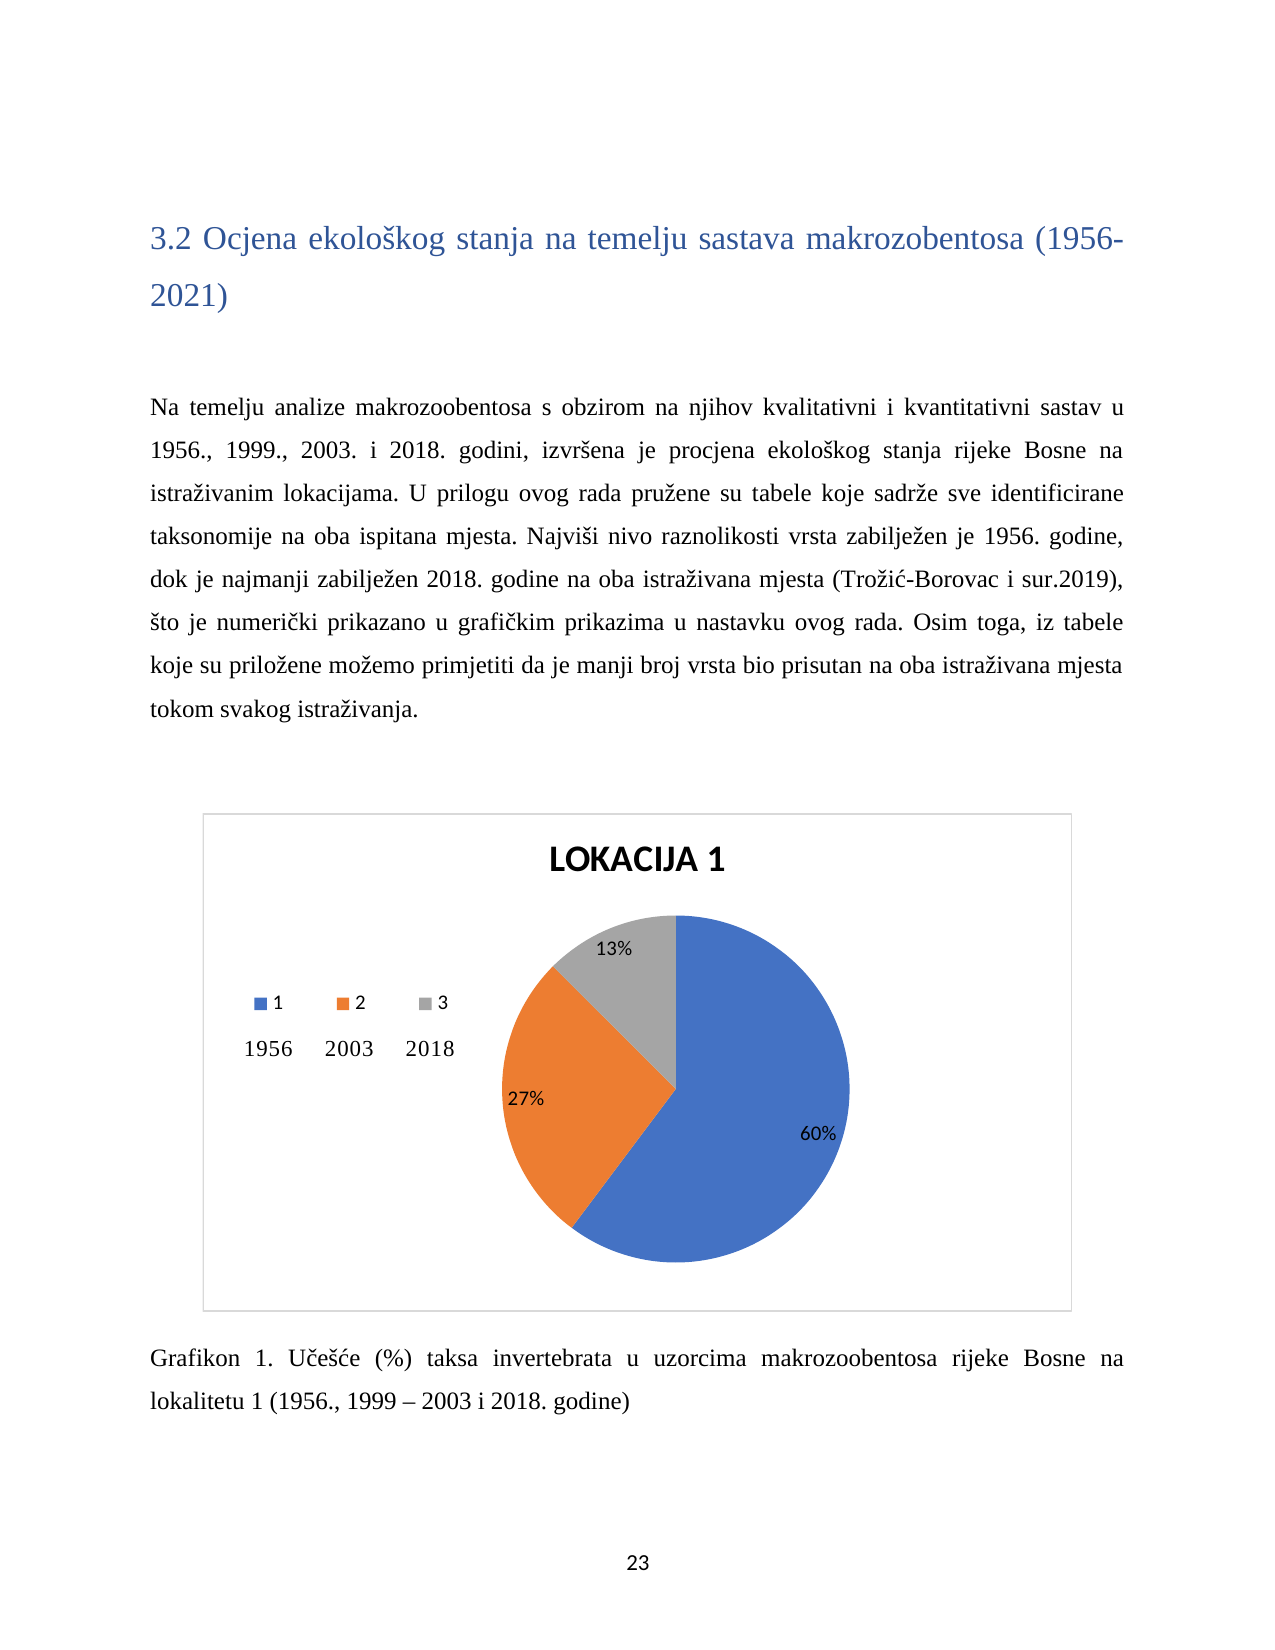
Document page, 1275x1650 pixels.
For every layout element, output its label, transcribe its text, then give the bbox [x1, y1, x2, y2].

subtitle 3.2 Ocjena ekološkog stanja na temelju sastava makrozobentosa (1956-2021) [150, 218, 1125, 314]
text Grafikon 1. Učešće (%) taksa invertebrata u uzorcima makrozoobentosa rijeke Bosne na lokalitetu 1 (1956., 1999 – 2003 i 2018. godine) [150, 1343, 1125, 1414]
text Na temelju analize makrozoobentosa s obzirom na njihov kvalitativni i kvantitativni sastav u 1956., 1999., 2003. i 2018. godini, izvršena je procjena ekološkog stanja rijeke Bosne na istraživanim lokacijama. U prilogu ovog rada pružene su tabele koje sadrže sve identificirane taksonomije na oba ispitana mjesta. Najviši nivo raznolikosti vrsta zabilježen je 1956. godine, dok je najmanji zabilježen 2018. godine na oba istraživana mjesta (Trožić-Borovac i sur.2019), što je numerički prikazano u grafičkim prikazima u nastavku ovog rada. Osim toga, iz tabele koje su priložene možemo primjetiti da je manji broj vrsta bio prisutan na oba istraživana mjesta tokom svakog istraživanja. [150, 392, 1125, 722]
